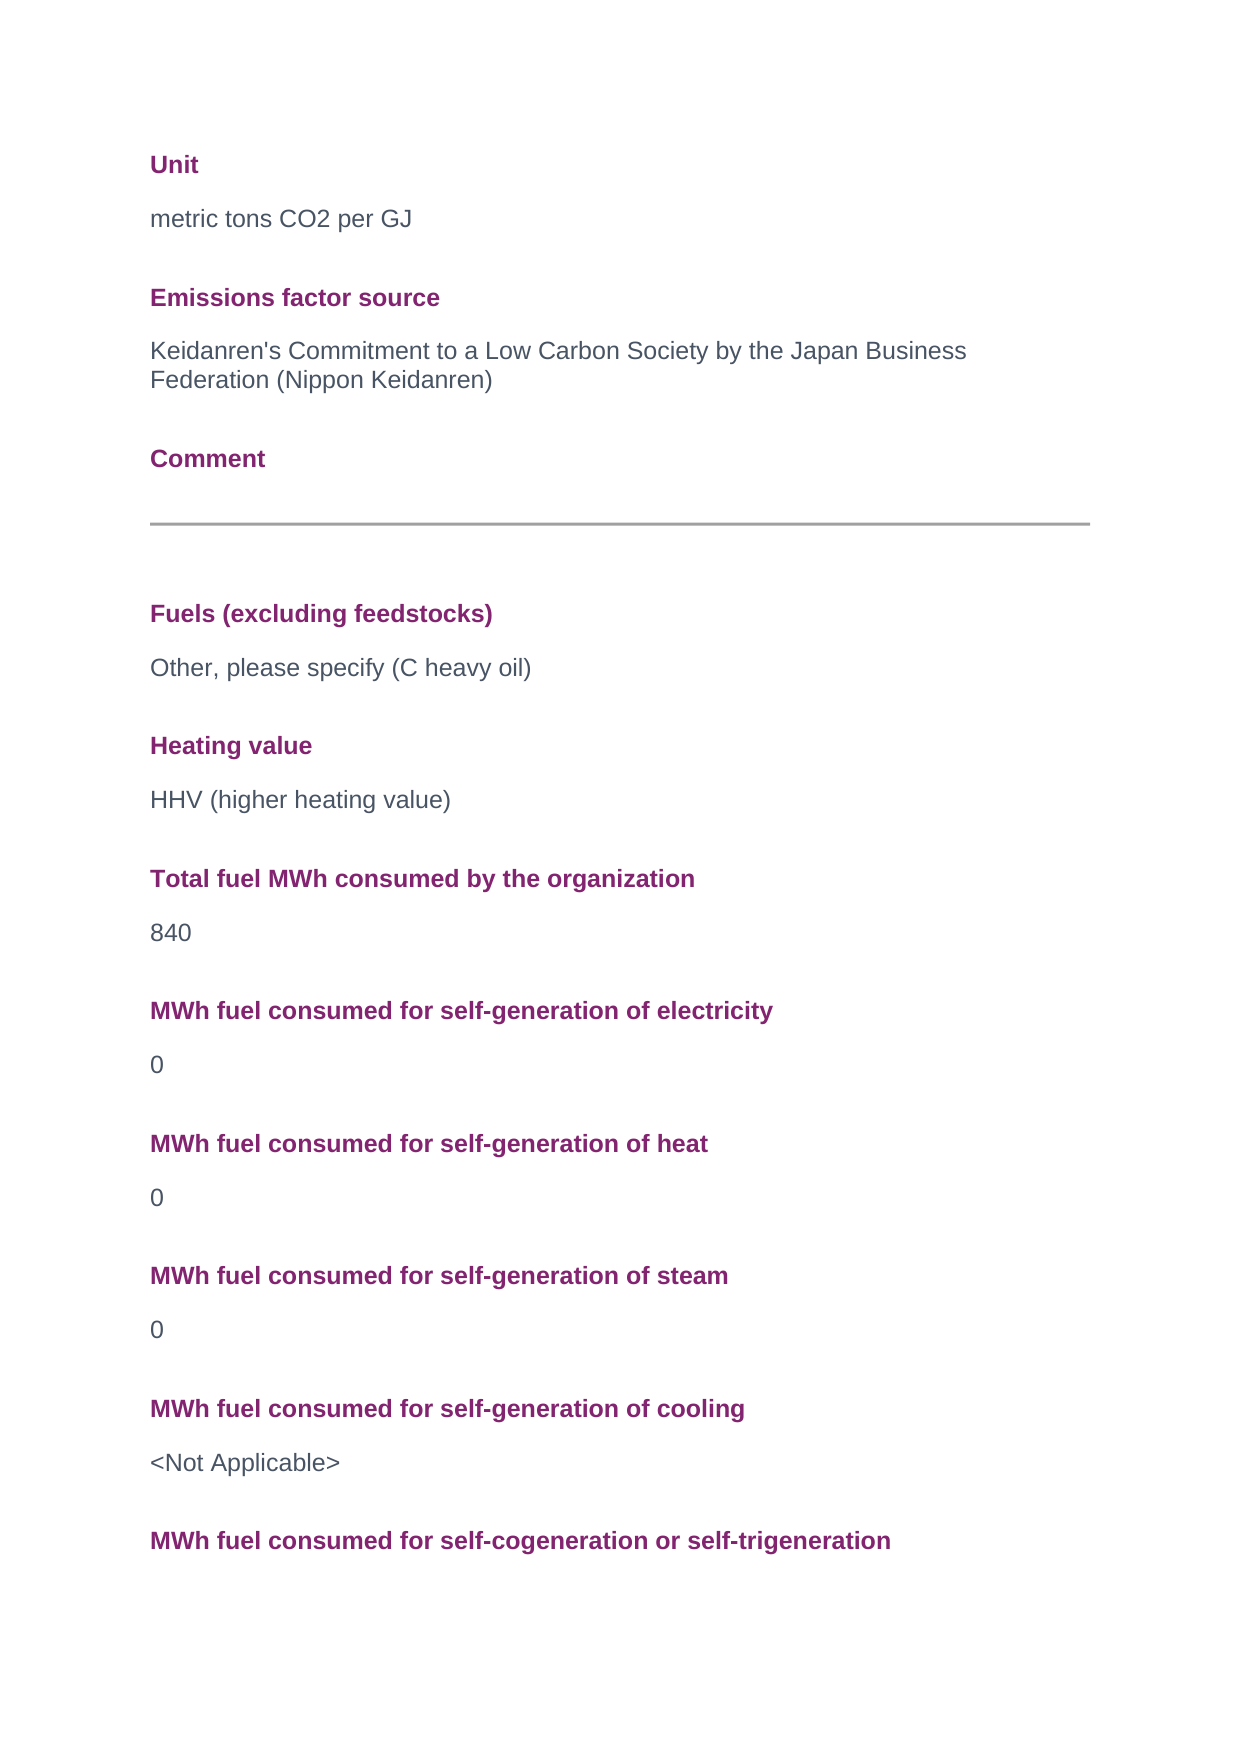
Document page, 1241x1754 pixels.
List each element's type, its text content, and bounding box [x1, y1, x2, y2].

text metric tons CO2 per GJ [150, 204, 1090, 232]
subtitle Total fuel MWh consumed by the organization [150, 864, 1090, 893]
text Other, please specify (C heavy oil) [150, 653, 1090, 681]
text HHV (higher heating value) [150, 785, 1090, 814]
text <Not Applicable> [150, 1448, 1090, 1476]
text 0 [150, 1183, 1090, 1211]
subtitle Comment [150, 444, 1090, 472]
text 0 [150, 1315, 1090, 1344]
subtitle MWh fuel consumed for self-generation of steam [150, 1261, 1090, 1290]
text Keidanren's Commitment to a Low Carbon Society by the Japan Business Federation (Nippon Keidanren) [150, 336, 1090, 394]
subtitle Heating value [150, 731, 1090, 760]
subtitle MWh fuel consumed for self-generation of electricity [150, 996, 1090, 1025]
subtitle MWh fuel consumed for self-cogeneration or self-trigeneration [150, 1526, 1090, 1555]
text 840 [150, 918, 1090, 946]
subtitle Emissions factor source [150, 282, 1090, 311]
subtitle MWh fuel consumed for self-generation of cooling [150, 1394, 1090, 1423]
text 0 [150, 1050, 1090, 1079]
subtitle Fuels (excluding feedstocks) [150, 599, 1090, 628]
subtitle Unit [150, 150, 1090, 179]
subtitle MWh fuel consumed for self-generation of heat [150, 1129, 1090, 1158]
